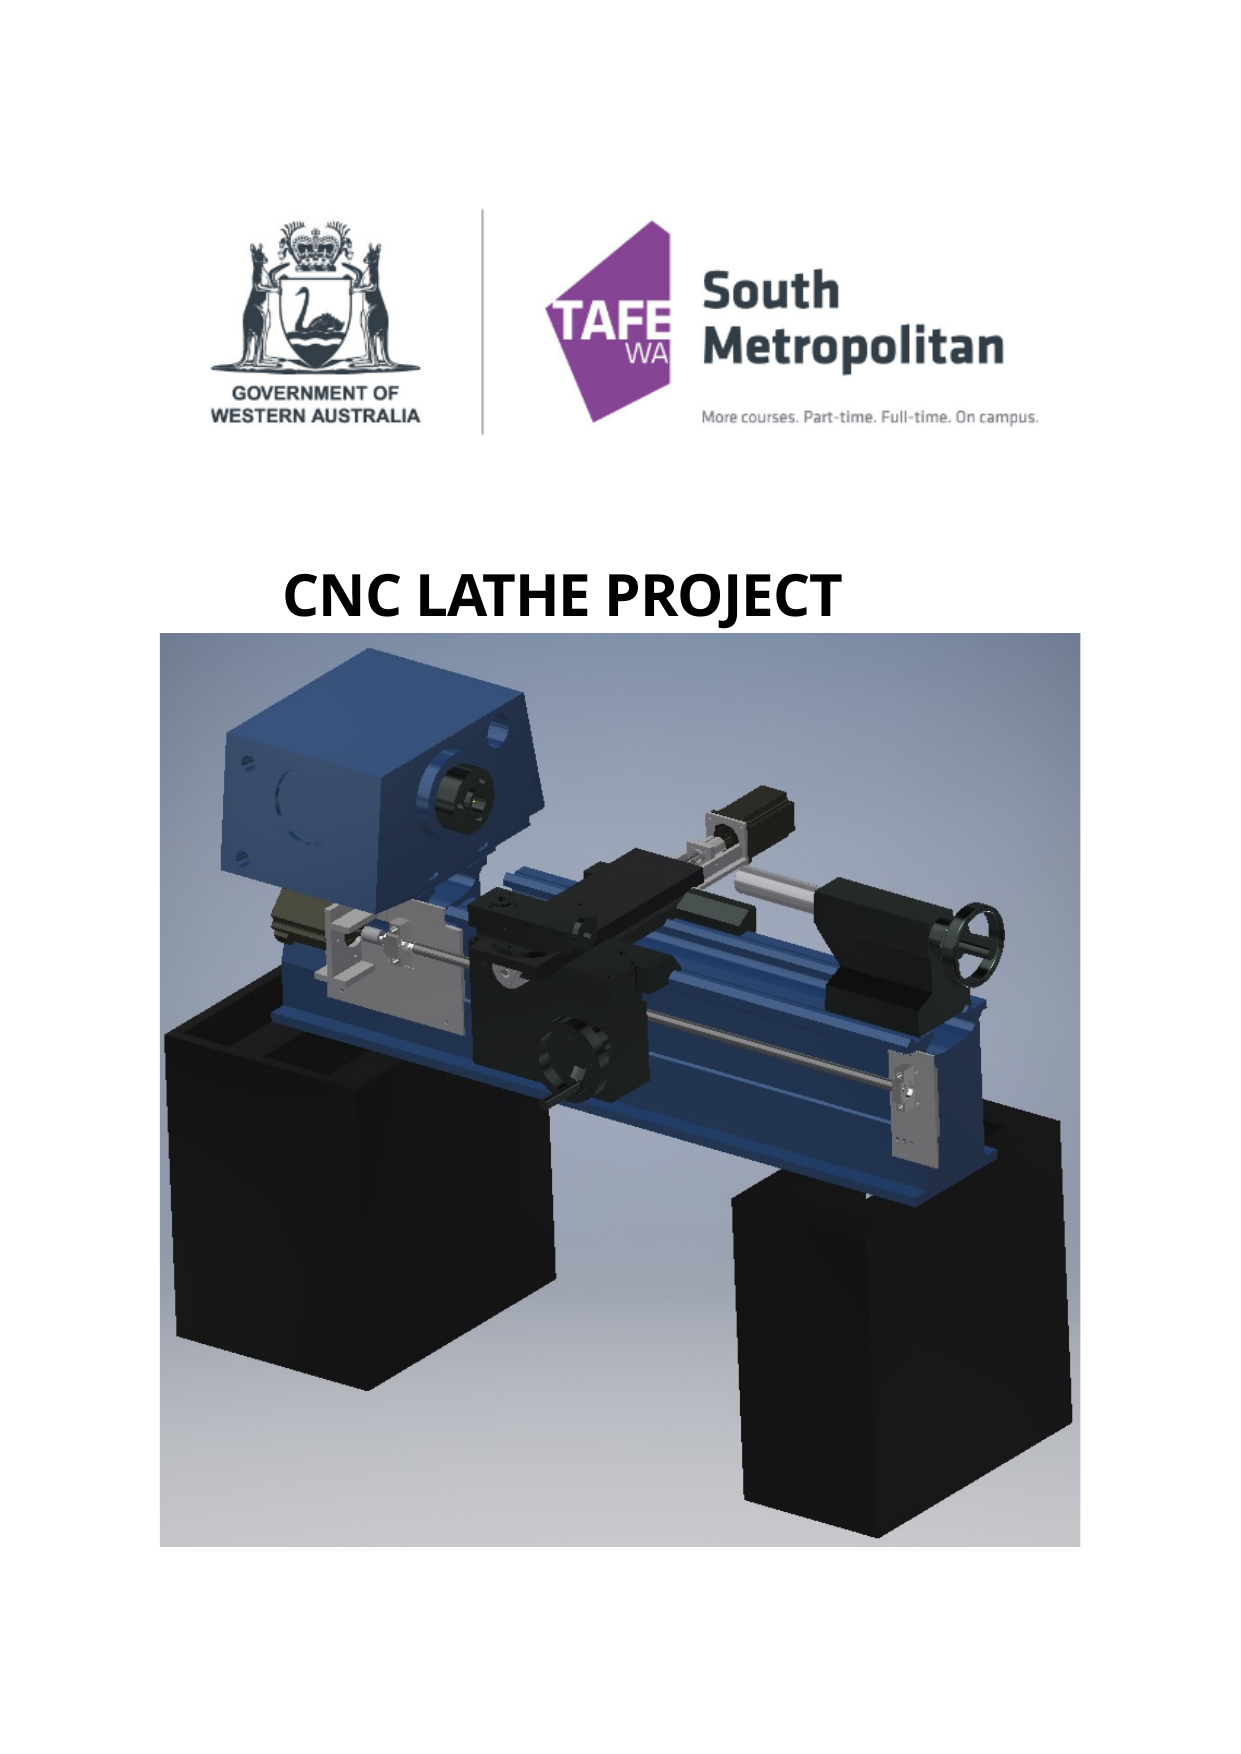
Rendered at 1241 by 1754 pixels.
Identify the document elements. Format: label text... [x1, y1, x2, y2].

picture [150, 150, 1090, 475]
picture [159, 633, 1081, 1547]
